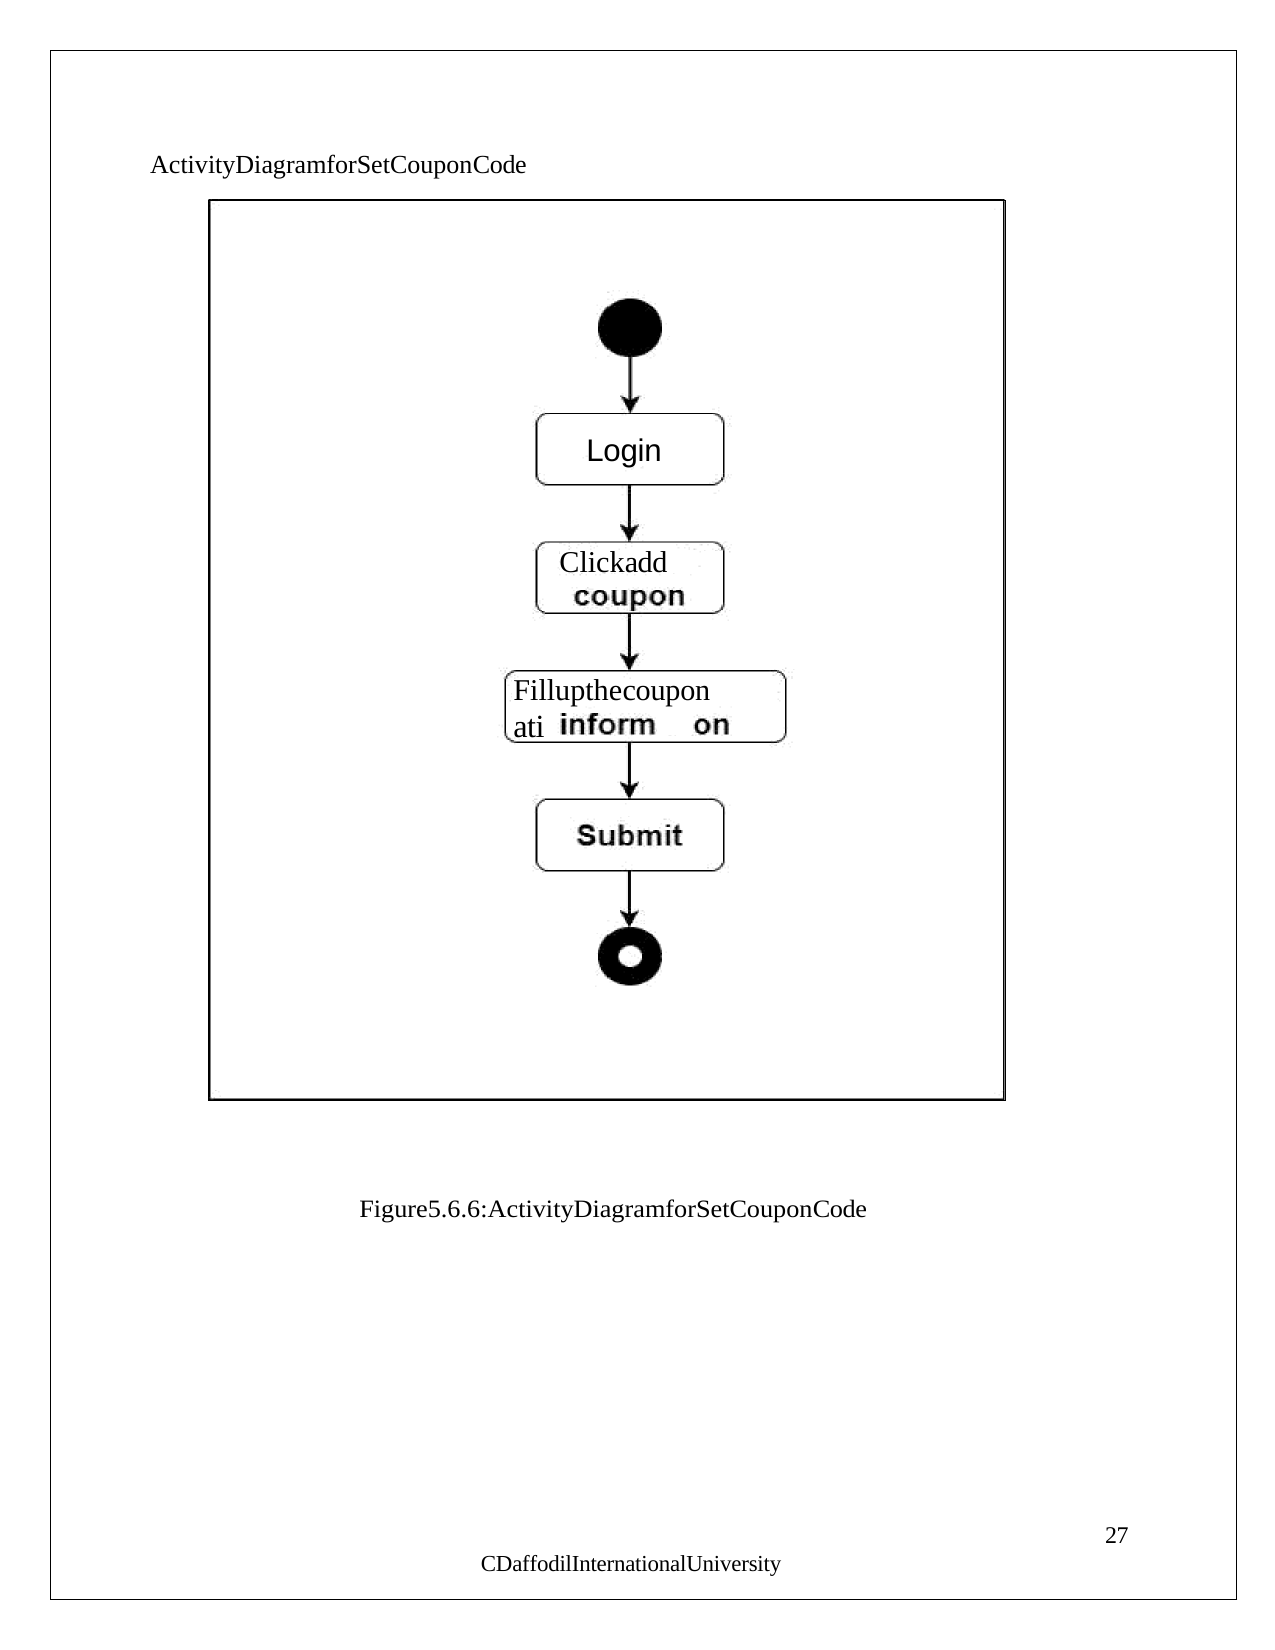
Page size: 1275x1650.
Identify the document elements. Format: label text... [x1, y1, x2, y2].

list ActivityDiagramforSetCouponCode [150, 149, 1236, 179]
text Figure5.6.6:ActivityDiagramforSetCouponCode [359, 1194, 1236, 1223]
picture [209, 201, 1005, 1100]
